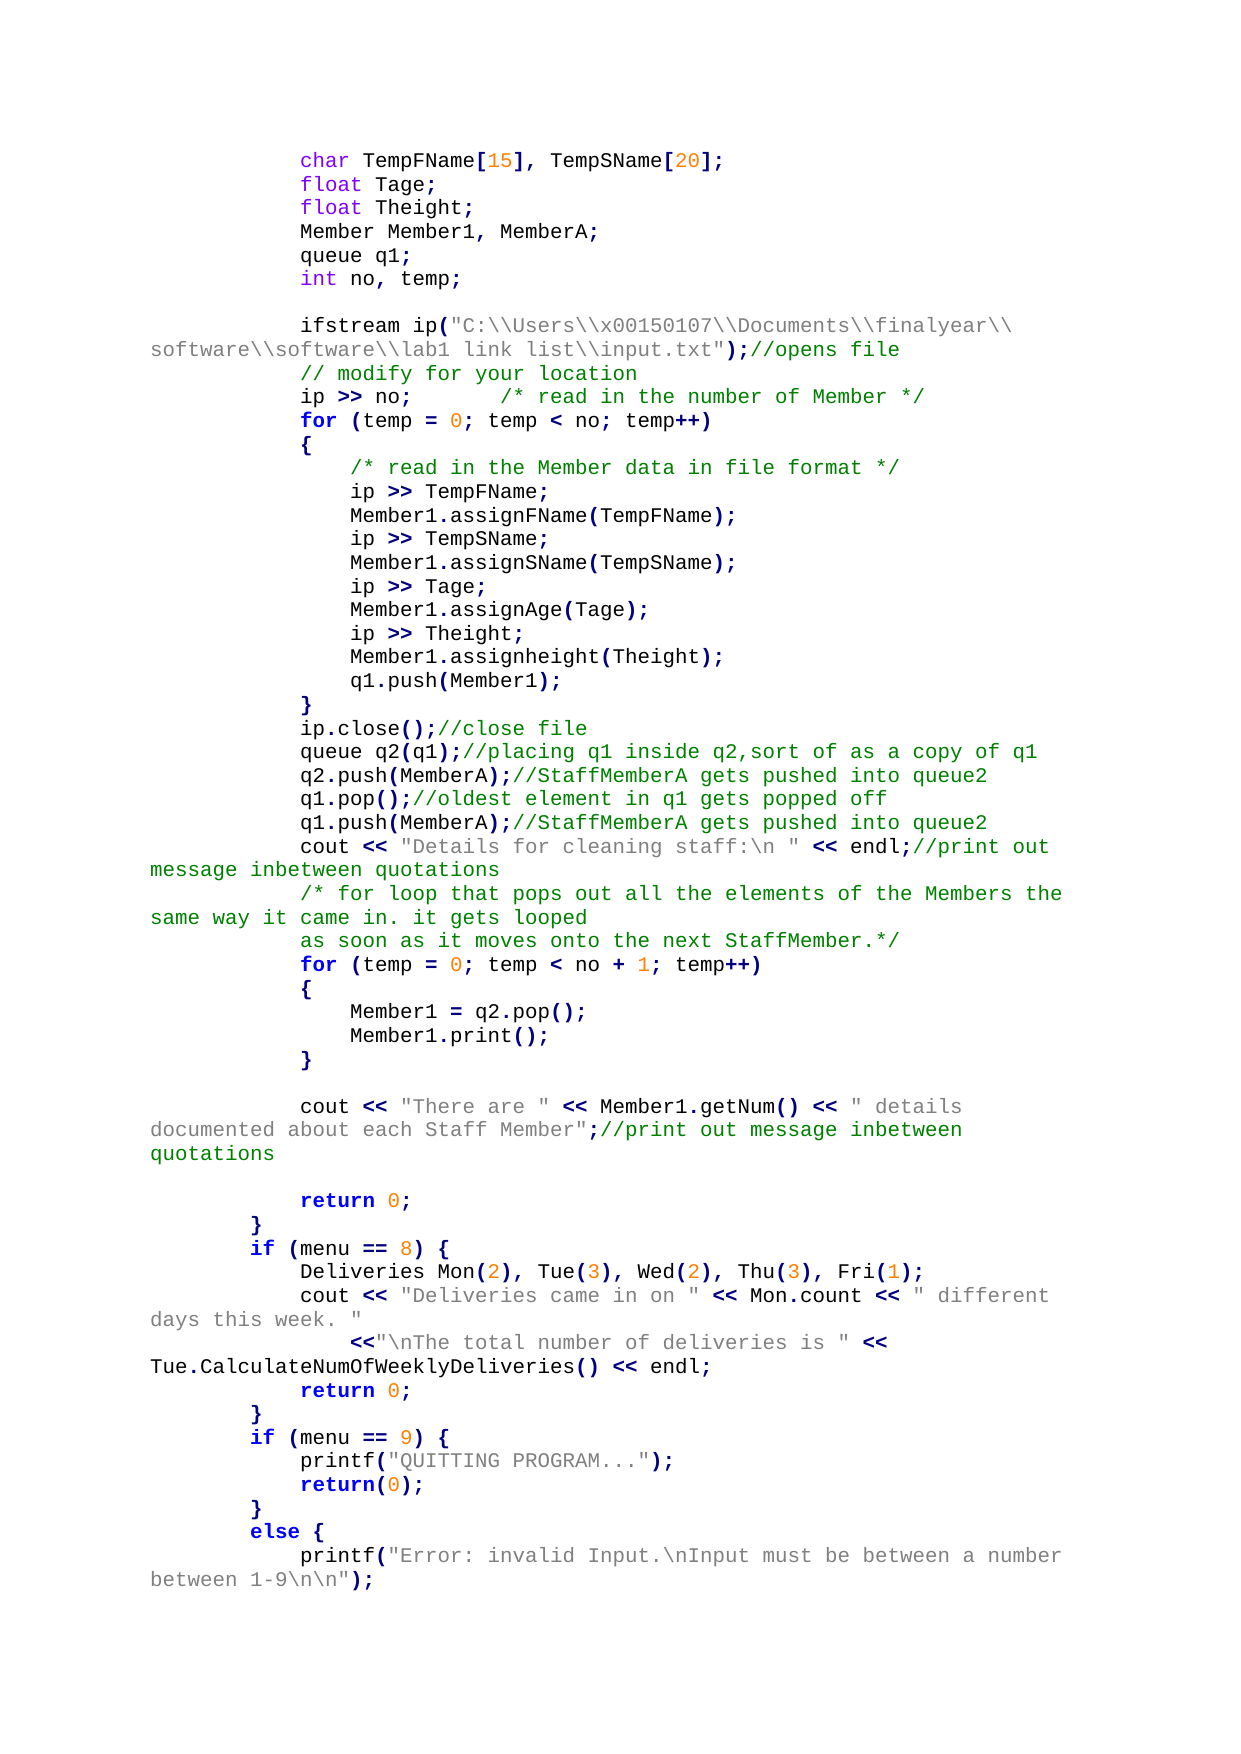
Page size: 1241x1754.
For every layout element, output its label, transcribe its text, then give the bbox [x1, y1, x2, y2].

text /* read in the Member data in file format */ [150, 457, 1090, 481]
text Member Member1, MemberA; [150, 221, 1090, 244]
text float Tage; [150, 174, 1090, 197]
text ip >> no; /* read in the number of Member */ [150, 386, 1090, 410]
text } [150, 1498, 1090, 1521]
text ip >> TempFName; [150, 481, 1090, 505]
text ip >> Tage; [150, 576, 1090, 599]
text Member1.assignheight(Theight); [150, 647, 1090, 670]
text printf("QUITTING PROGRAM..."); [150, 1451, 1090, 1474]
text } [150, 1403, 1090, 1427]
text Member1.assignFName(TempFName); [150, 505, 1090, 528]
text } [150, 694, 1090, 717]
text cout << "Deliveries came in on " << Mon.count << " different days this week. " [150, 1285, 1090, 1332]
text return 0; [150, 1190, 1090, 1214]
text Member1.assignSName(TempSName); [150, 552, 1090, 576]
text queue q1; [150, 244, 1090, 268]
text q1.push(Member1); [150, 670, 1090, 694]
text q1.pop();//oldest element in q1 gets popped off [150, 788, 1090, 812]
text return(0); [150, 1474, 1090, 1498]
text printf("Error: invalid Input.\nInput must be between a number between 1-9\n\n"); [150, 1545, 1090, 1592]
text cout << "There are " << Member1.getNum() << " details documented about each Staff Member";//print out message inbetween quotations [150, 1096, 1090, 1167]
text if (menu == 9) { [150, 1427, 1090, 1451]
text ip >> TempSName; [150, 528, 1090, 552]
text if (menu == 8) { [150, 1238, 1090, 1261]
text Deliveries Mon(2), Tue(3), Wed(2), Thu(3), Fri(1); [150, 1261, 1090, 1285]
text char TempFName[15], TempSName[20]; [150, 150, 1090, 174]
text Member1.print(); [150, 1025, 1090, 1048]
text ifstream ip("C:\\Users\\x00150107\\Documents\\finalyear\\software\\software\\lab1 link list\\input.txt");//opens file [150, 316, 1090, 363]
text float Theight; [150, 197, 1090, 221]
text q2.push(MemberA);//StaffMemberA gets pushed into queue2 [150, 765, 1090, 788]
text queue q2(q1);//placing q1 inside q2,sort of as a copy of q1 [150, 741, 1090, 765]
text return 0; [150, 1379, 1090, 1403]
text cout << "Details for cleaning staff:\n " << endl;//print out message inbetween quotations [150, 836, 1090, 883]
text for (temp = 0; temp < no; temp++) [150, 410, 1090, 434]
text { [150, 434, 1090, 457]
text { [150, 978, 1090, 1001]
text <<"\nThe total number of deliveries is " << Tue.CalculateNumOfWeeklyDeliveries() << endl; [150, 1332, 1090, 1379]
text ip >> Theight; [150, 623, 1090, 647]
text int no, temp; [150, 268, 1090, 292]
text ip.close();//close file [150, 717, 1090, 741]
text q1.push(MemberA);//StaffMemberA gets pushed into queue2 [150, 812, 1090, 836]
text } [150, 1048, 1090, 1072]
text // modify for your location [150, 363, 1090, 386]
text Member1 = q2.pop(); [150, 1001, 1090, 1025]
text for (temp = 0; temp < no + 1; temp++) [150, 954, 1090, 978]
text else { [150, 1521, 1090, 1545]
text as soon as it moves onto the next StaffMember.*/ [150, 930, 1090, 954]
text } [150, 1214, 1090, 1238]
text Member1.assignAge(Tage); [150, 599, 1090, 623]
text /* for loop that pops out all the elements of the Members the same way it came in. it gets looped [150, 883, 1090, 930]
